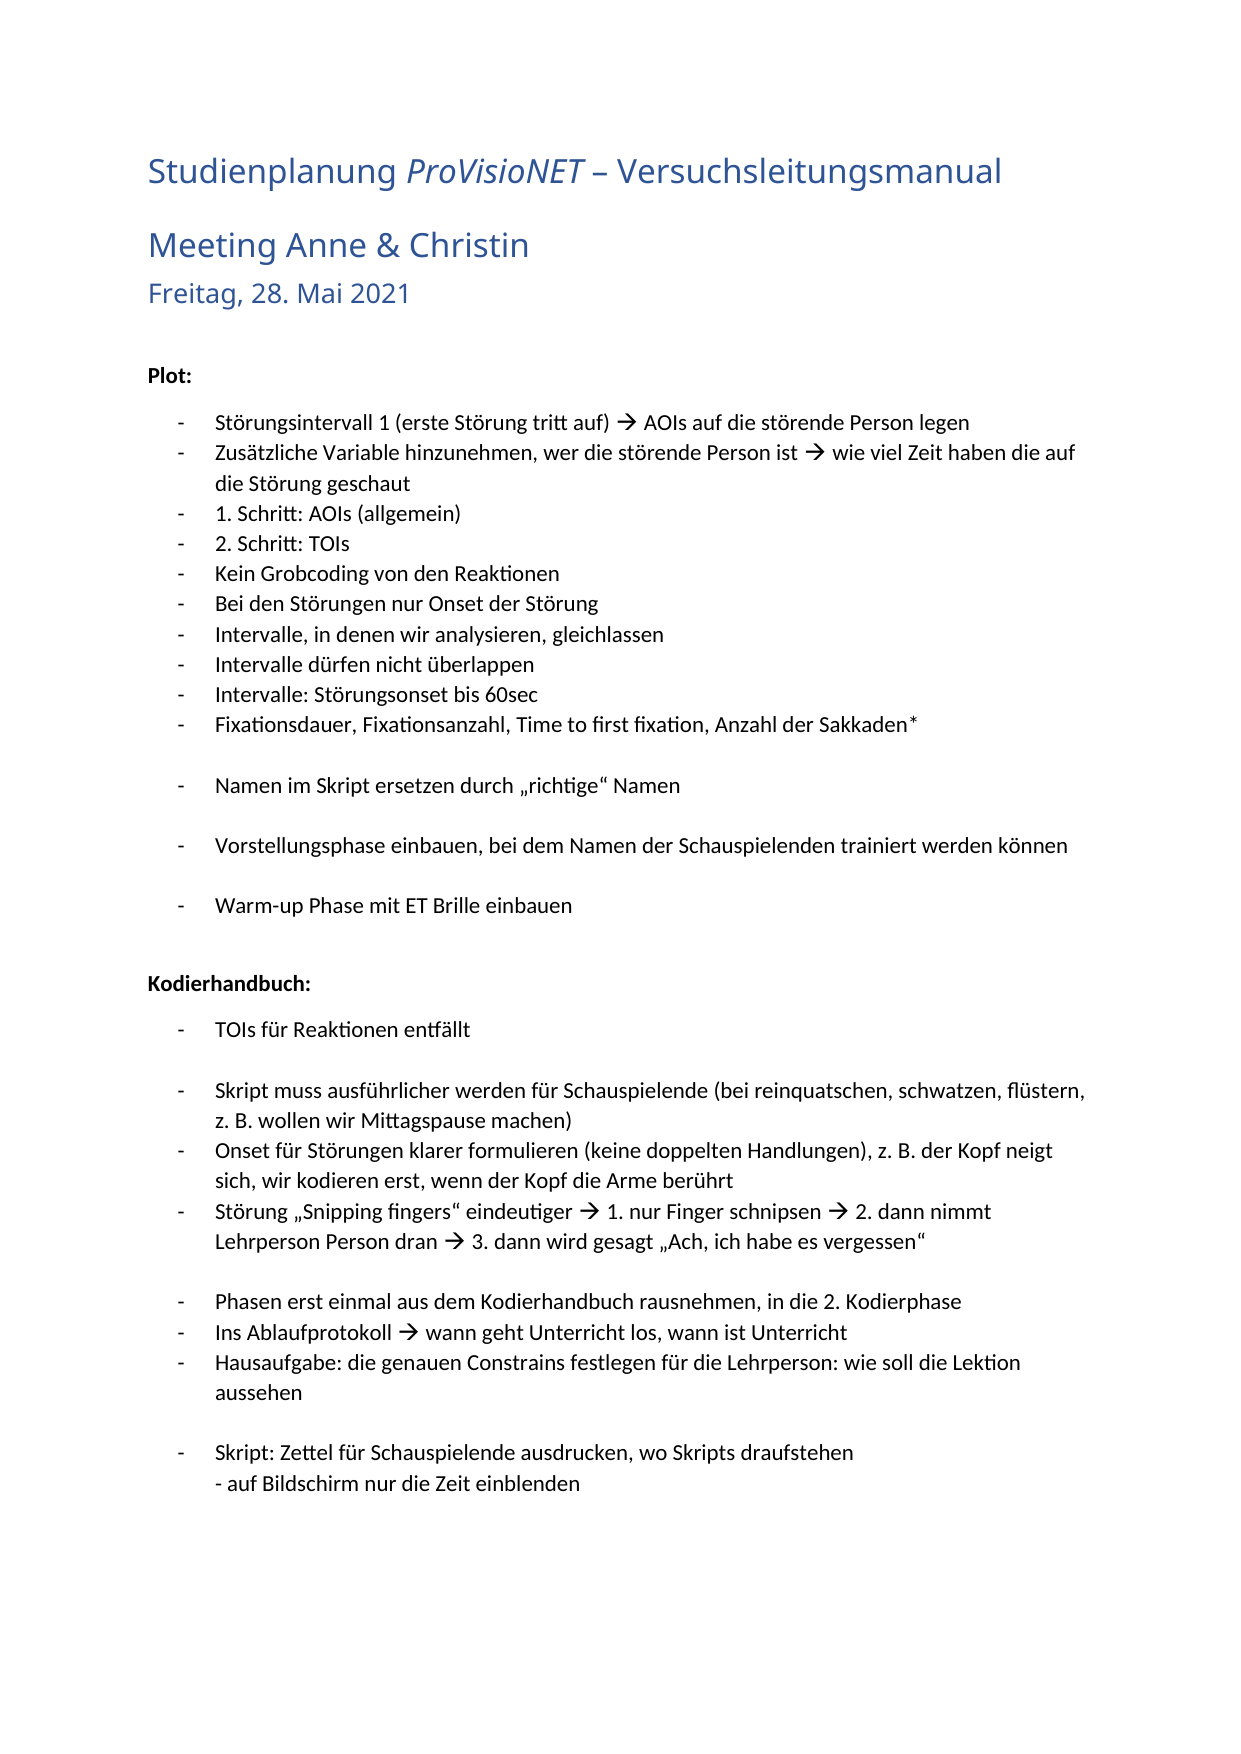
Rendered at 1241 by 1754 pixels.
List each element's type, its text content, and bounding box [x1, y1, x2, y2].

text Kodierhandbuch: [148, 969, 1093, 997]
list 2. Schritt: TOIs [177, 529, 1093, 557]
list Phasen erst einmal aus dem Kodierhandbuch rausnehmen, in die 2. Kodierphase [177, 1287, 1093, 1315]
list Intervalle, in denen wir analysieren, gleichlassen [177, 620, 1093, 648]
list Fixationsdauer, Fixationsanzahl, Time to first fixation, Anzahl der Sakkaden* [177, 710, 1093, 768]
list Intervalle: Störungsonset bis 60sec [177, 680, 1093, 708]
list Warm-up Phase mit ET Brille einbauen [177, 892, 1093, 919]
subtitle Meeting Anne & Christin [148, 222, 1093, 267]
list Hausaufgabe: die genauen Constrains festlegen für die Lehrperson: wie soll die Lektion aussehen [177, 1348, 1093, 1406]
list Störungsintervall 1 (erste Störung tritt auf) AOIs auf die störende Person legen [177, 408, 1093, 436]
list Onset für Störungen klarer formulieren (keine doppelten Handlungen), z. B. der Kopf neigt sich, wir kodieren erst, wenn der Kopf die Arme berührt [177, 1136, 1093, 1194]
list Vorstellungsphase einbauen, bei dem Namen der Schauspielenden trainiert werden können [177, 831, 1093, 859]
list Bei den Störungen nur Onset der Störung [177, 589, 1093, 617]
list Namen im Skript ersetzen durch „richtige“ Namen [177, 771, 1093, 799]
list Störung „Snipping fingers“ eindeutiger 1. nur Finger schnipsen 2. dann nimmt Lehrperson Person dran 3. dann wird gesagt „Ach, ich habe es vergessen“ [177, 1197, 1093, 1255]
subtitle Freitag, 28. Mai 2021 [148, 275, 1093, 312]
list TOIs für Reaktionen entfällt [177, 1016, 1093, 1043]
text Plot: [148, 361, 1093, 389]
list Zusätzliche Variable hinzunehmen, wer die störende Person ist wie viel Zeit haben die auf die Störung geschaut [177, 438, 1093, 497]
list 1. Schritt: AOIs (allgemein) [177, 499, 1093, 527]
subtitle Studienplanung ProVisioNET – Versuchsleitungsmanual [148, 148, 1093, 193]
list Kein Grobcoding von den Reaktionen [177, 559, 1093, 587]
list Intervalle dürfen nicht überlappen [177, 650, 1093, 678]
list Skript muss ausführlicher werden für Schauspielende (bei reinquatschen, schwatzen, flüstern, z. B. wollen wir Mittagspause machen) [177, 1076, 1093, 1134]
list Ins Ablaufprotokoll wann geht Unterricht los, wann ist Unterricht [177, 1318, 1093, 1346]
list Skript: Zettel für Schauspielende ausdrucken, wo Skripts draufstehen - auf Bildschirm nur die Zeit einblenden [177, 1438, 1093, 1497]
